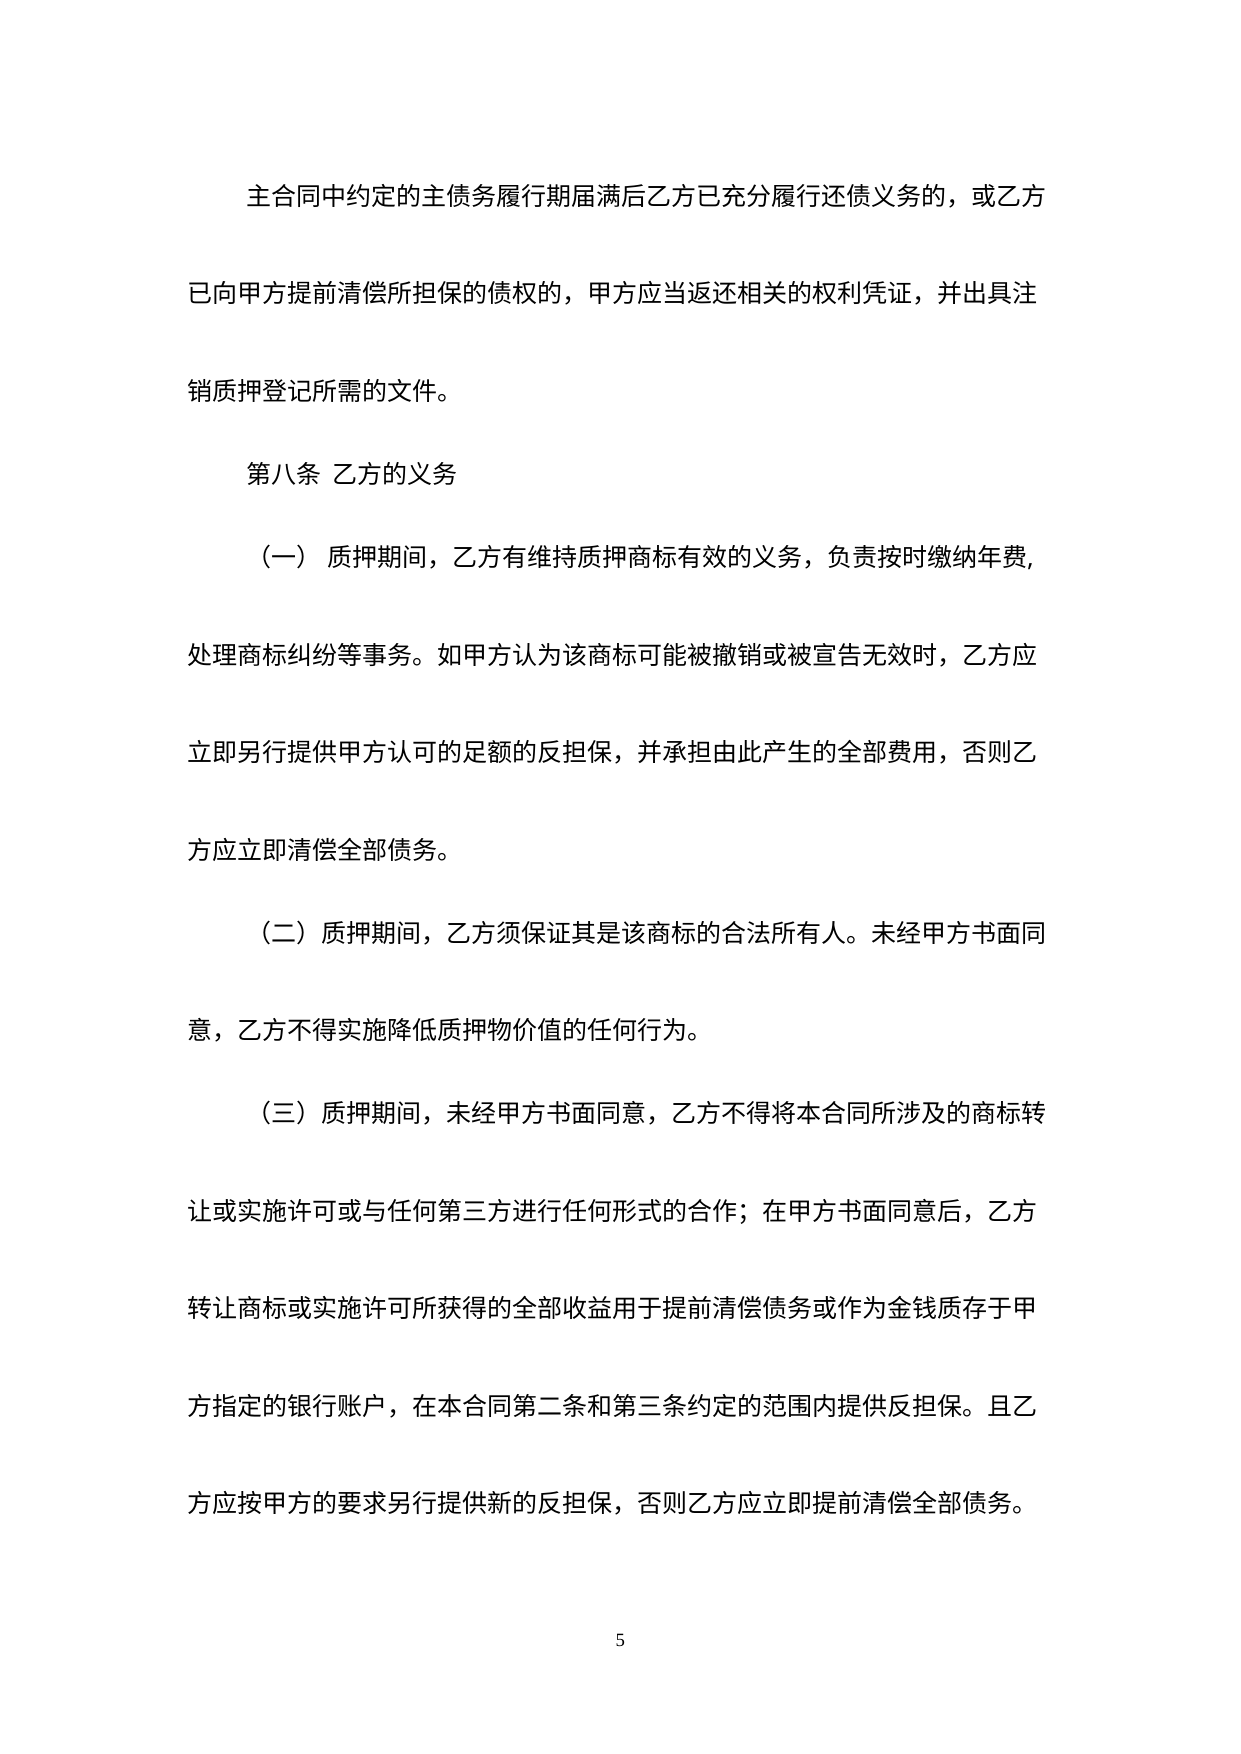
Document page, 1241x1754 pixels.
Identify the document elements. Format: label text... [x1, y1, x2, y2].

text 主合同中约定的主债务履行期届满后乙方已充分履行还债义务的，或乙方已向甲方提前清偿所担保的债权的，甲方应当返还相关的权利凭证，并出具注销质押登记所需的文件。 [187, 162, 1053, 422]
text （三）质押期间，未经甲方书面同意，乙方不得将本合同所涉及的商标转让或实施许可或与任何第三方进行任何形式的合作；在甲方书面同意后，乙方转让商标或实施许可所获得的全部收益用于提前清偿债务或作为金钱质存于甲方指定的银行账户，在本合同第二条和第三条约定的范围内提供反担保。且乙方应按甲方的要求另行提供新的反担保，否则乙方应立即提前清偿全部债务。 [187, 1079, 1053, 1534]
text （二）质押期间，乙方须保证其是该商标的合法所有人。未经甲方书面同意，乙方不得实施降低质押物价值的任何行为。 [187, 899, 1053, 1061]
text 第八条 乙方的义务 [187, 440, 1053, 505]
text （一） 质押期间，乙方有维持质押商标有效的义务，负责按时缴纳年费,处理商标纠纷等事务。如甲方认为该商标可能被撤销或被宣告无效时，乙方应立即另行提供甲方认可的足额的反担保，并承担由此产生的全部费用，否则乙方应立即清偿全部债务。 [187, 523, 1053, 881]
